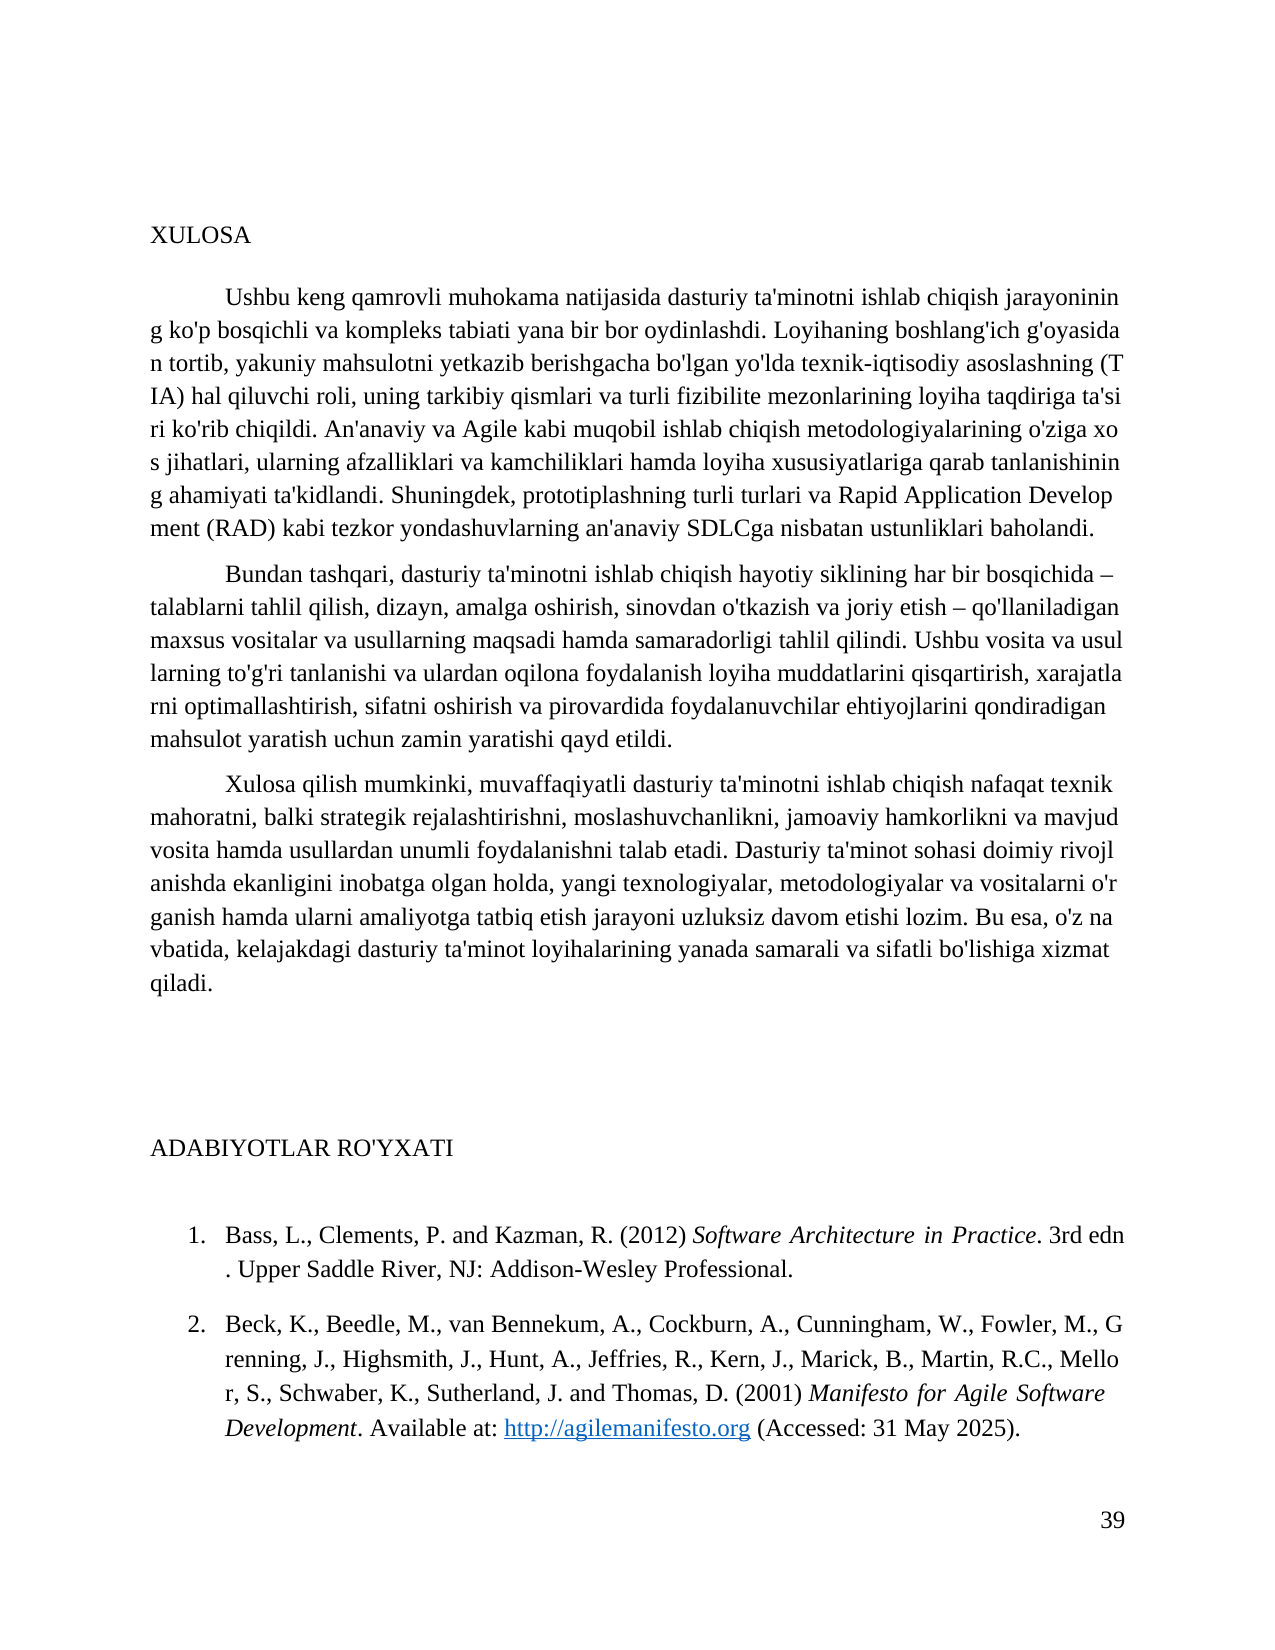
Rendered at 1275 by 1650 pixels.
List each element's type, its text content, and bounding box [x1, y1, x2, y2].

text ADABIYOTLAR RO'YXATI [150, 1133, 1125, 1162]
text Ushbu keng qamrovli muhokama natijasida dasturiy ta'minotni ishlab chiqish jarayonining ko'p bosqichli va kompleks tabiati yana bir bor oydinlashdi. Loyihaning boshlang'ich g'oyasidan tortib, yakuniy mahsulotni yetkazib berishgacha bo'lgan yo'lda texnik-iqtisodiy asoslashning (TIA) hal qiluvchi roli, uning tarkibiy qismlari va turli fizibilite mezonlarining loyiha taqdiriga ta'siri ko'rib chiqildi. An'anaviy va Agile kabi muqobil ishlab chiqish metodologiyalarining o'ziga xos jihatlari, ularning afzalliklari va kamchiliklari hamda loyiha xususiyatlariga qarab tanlanishining ahamiyati ta'kidlandi. Shuningdek, prototiplashning turli turlari va Rapid Application Development (RAD) kabi tezkor yondashuvlarning an'anaviy SDLCga nisbatan ustunliklari baholandi. [150, 282, 1125, 542]
list Beck, K., Beedle, M., van Bennekum, A., Cockburn, A., Cunningham, W., Fowler, M., Grenning, J., Highsmith, J., Hunt, A., Jeffries, R., Kern, J., Marick, B., Martin, R.C., Mellor, S., Schwaber, K., Sutherland, J. and Thomas, D. (2001) Manifesto for Agile Software Development. Available at: http://agilemanifesto.org (Accessed: 31 May 2025). [187, 1309, 1125, 1442]
list Bass, L., Clements, P. and Kazman, R. (2012) Software Architecture in Practice. 3rd edn. Upper Saddle River, NJ: Addison-Wesley Professional. [187, 1220, 1125, 1283]
text Xulosa [150, 220, 1125, 249]
text Xulosa qilish mumkinki, muvaffaqiyatli dasturiy ta'minotni ishlab chiqish nafaqat texnik mahoratni, balki strategik rejalashtirishni, moslashuvchanlikni, jamoaviy hamkorlikni va mavjud vosita hamda usullardan unumli foydalanishni talab etadi. Dasturiy ta'minot sohasi doimiy rivojlanishda ekanligini inobatga olgan holda, yangi texnologiyalar, metodologiyalar va vositalarni o'rganish hamda ularni amaliyotga tatbiq etish jarayoni uzluksiz davom etishi lozim. Bu esa, o'z navbatida, kelajakdagi dasturiy ta'minot loyihalarining yanada samarali va sifatli bo'lishiga xizmat qiladi. [150, 769, 1125, 996]
text Bundan tashqari, dasturiy ta'minotni ishlab chiqish hayotiy siklining har bir bosqichida – talablarni tahlil qilish, dizayn, amalga oshirish, sinovdan o'tkazish va joriy etish – qo'llaniladigan maxsus vositalar va usullarning maqsadi hamda samaradorligi tahlil qilindi. Ushbu vosita va usullarning to'g'ri tanlanishi va ulardan oqilona foydalanish loyiha muddatlarini qisqartirish, xarajatlarni optimallashtirish, sifatni oshirish va pirovardida foydalanuvchilar ehtiyojlarini qondiradigan mahsulot yaratish uchun zamin yaratishi qayd etildi. [150, 559, 1125, 753]
